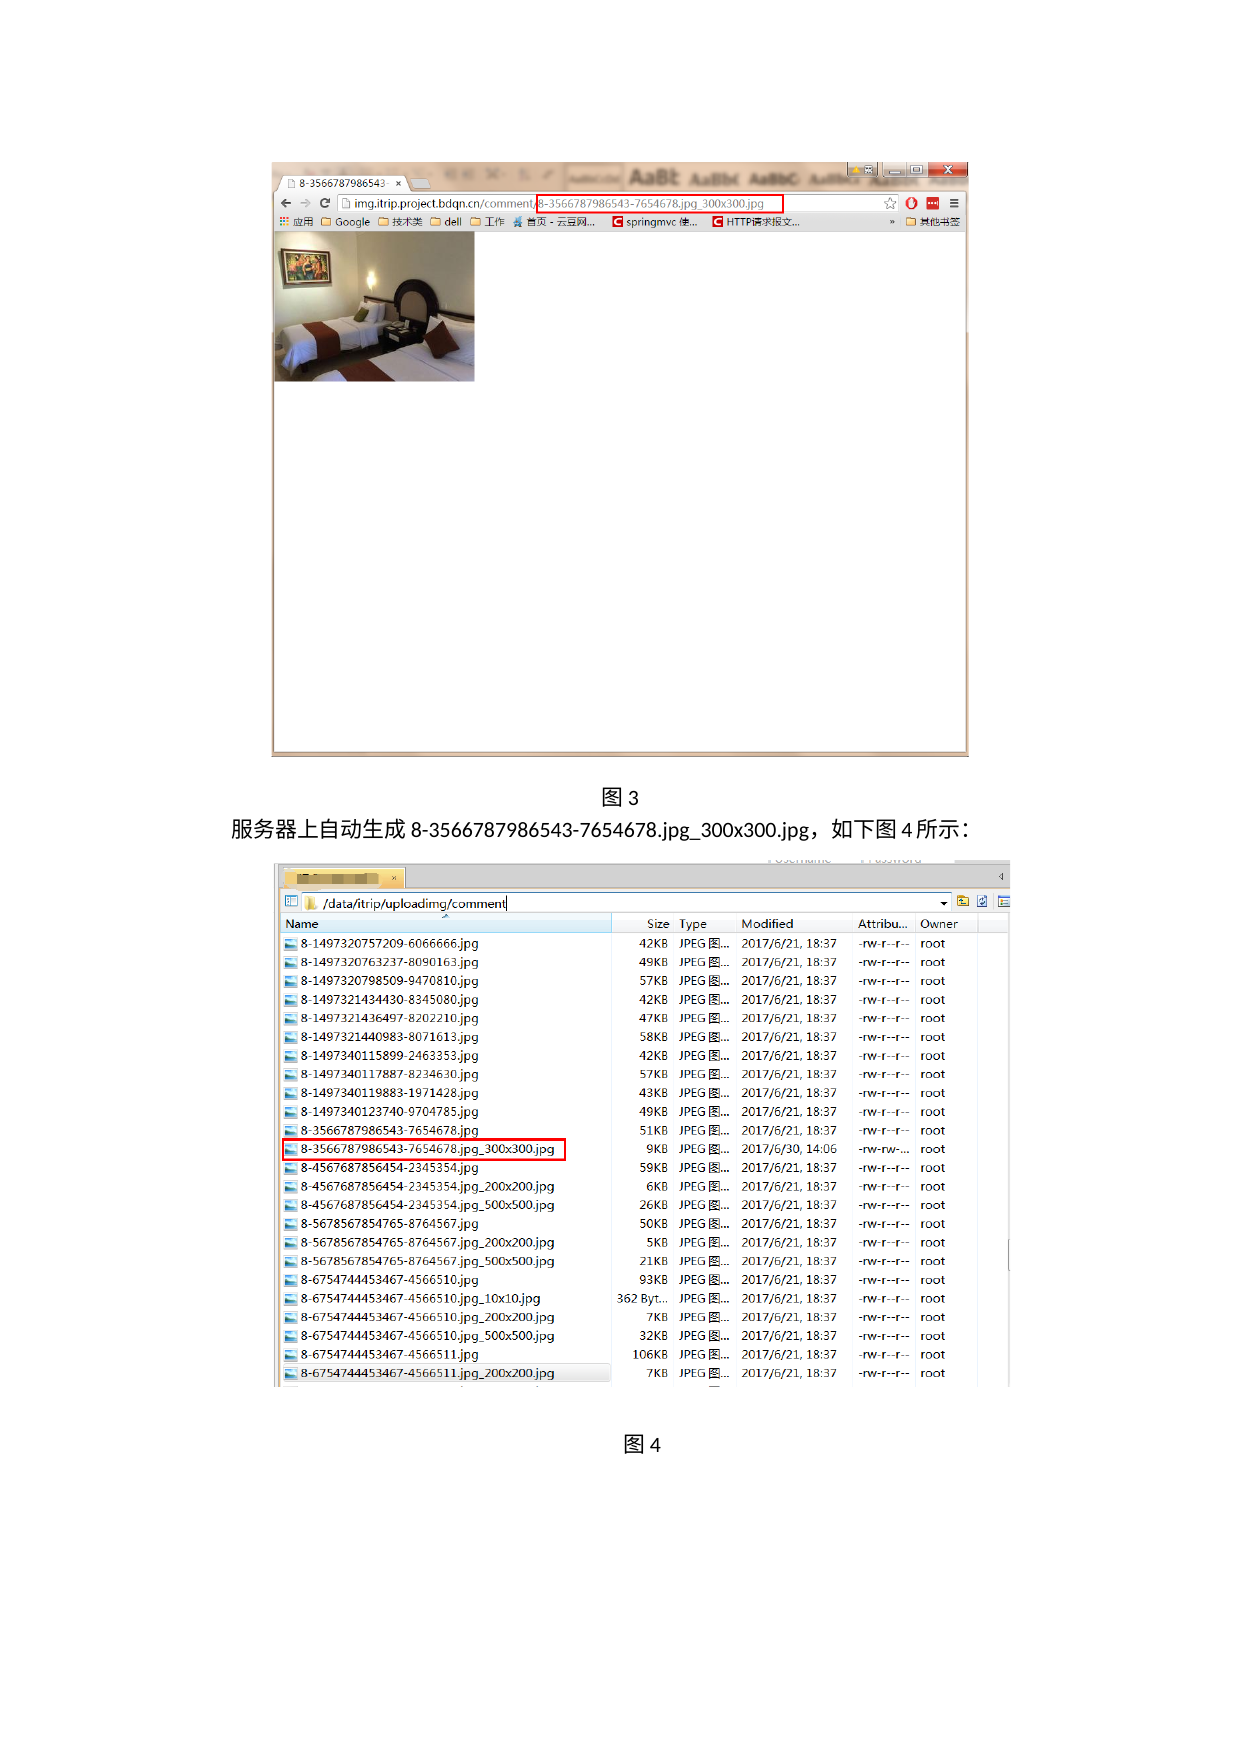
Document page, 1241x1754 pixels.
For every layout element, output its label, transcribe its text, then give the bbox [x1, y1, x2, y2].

picture [271, 162, 969, 757]
text 图3 [187, 779, 1053, 812]
text 服务器上自动生成8-3566787986543-7654678.jpg_300x300.jpg，如下图4所示： [187, 812, 1053, 844]
text 图4 [187, 1426, 1053, 1459]
picture [273, 860, 1011, 1387]
